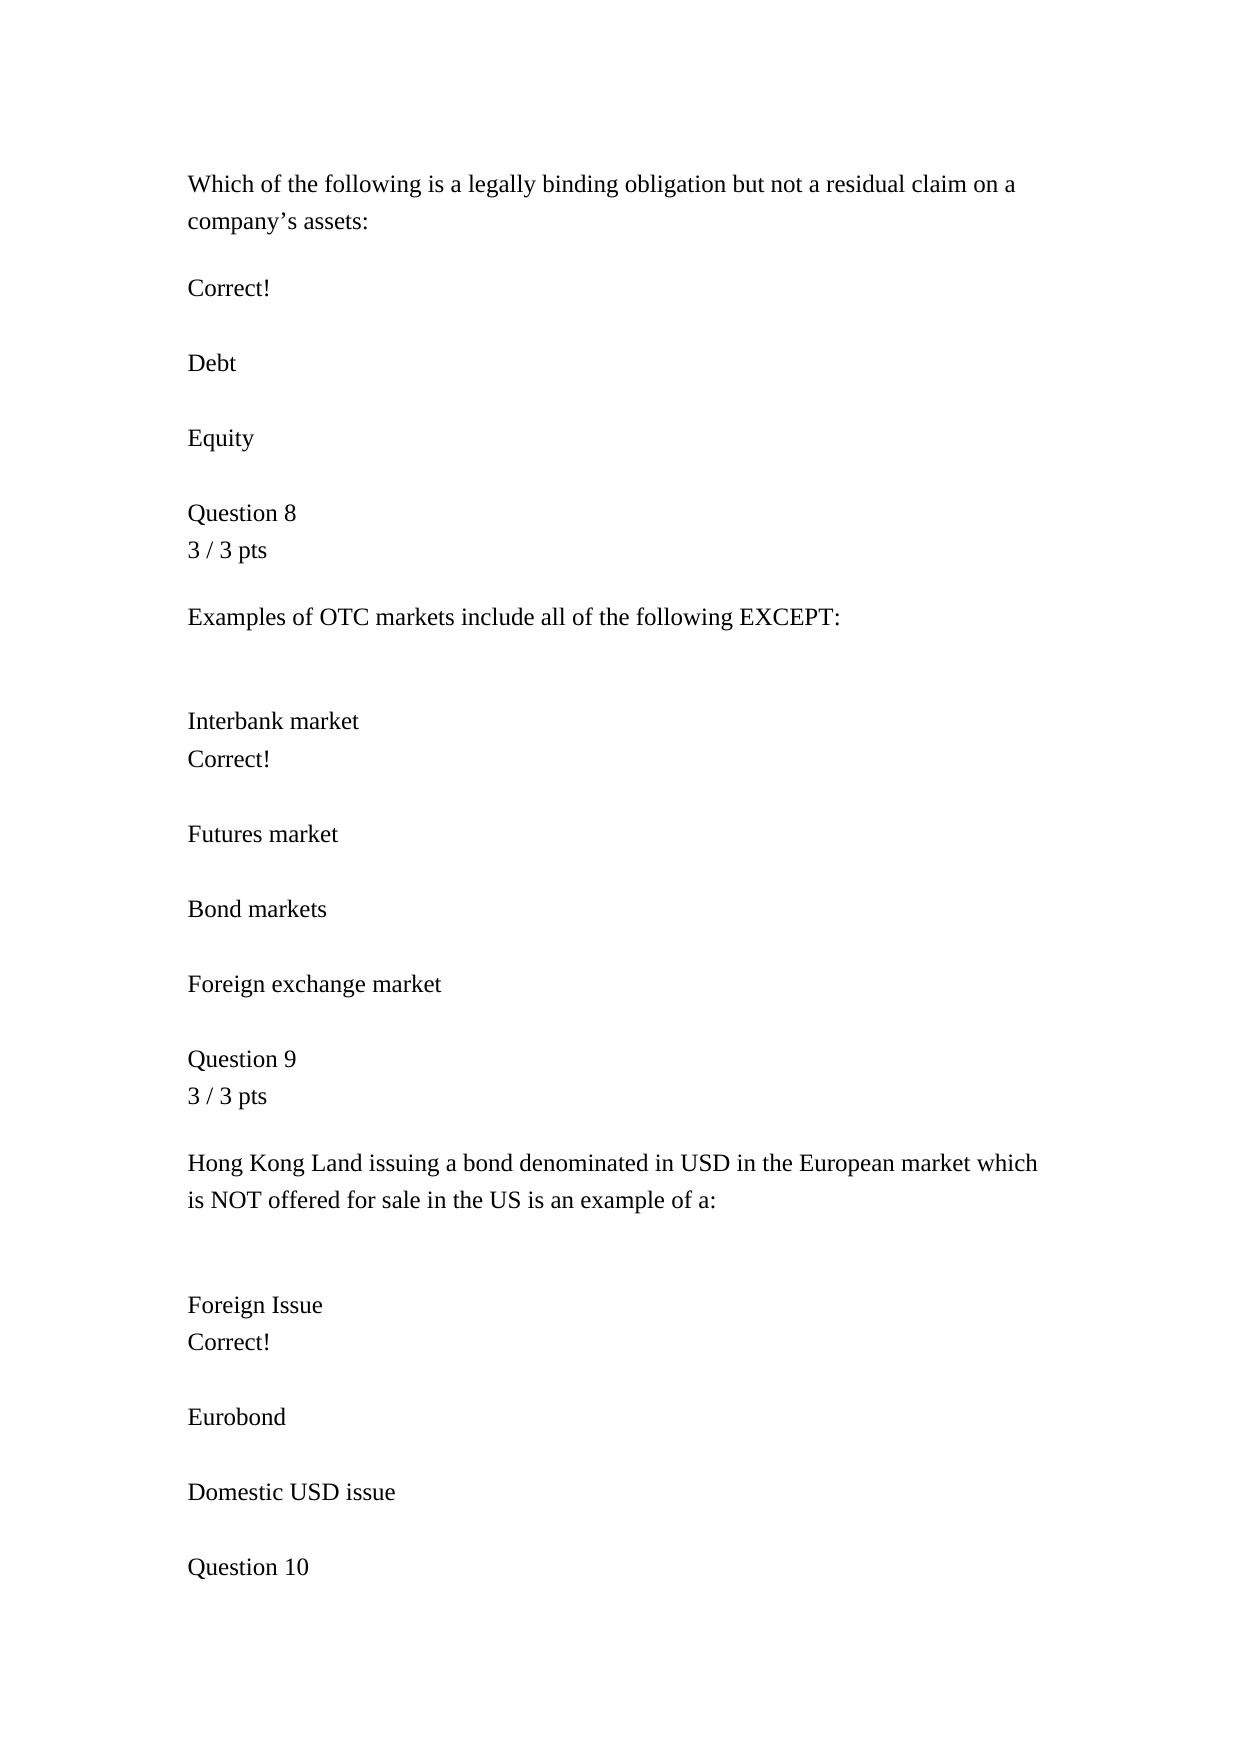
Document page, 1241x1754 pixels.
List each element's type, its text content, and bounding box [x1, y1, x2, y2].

text Question 10 [187, 1548, 1053, 1585]
text 3 / 3 pts [187, 531, 1053, 569]
text Correct! [187, 269, 1053, 306]
text Foreign exchange market [187, 964, 1053, 1002]
text Equity [187, 419, 1053, 456]
text Which of the following is a legally binding obligation but not a residual claim on a company’s assets: [187, 164, 1053, 239]
text Foreign Issue [187, 1285, 1053, 1323]
text Correct! [187, 1323, 1053, 1360]
text Interbank market [187, 702, 1053, 739]
text Futures market [187, 814, 1053, 852]
text Hong Kong Land issuing a bond denominated in USD in the European market which is NOT offered for sale in the US is an example of a: [187, 1144, 1053, 1219]
text Bond markets [187, 889, 1053, 927]
text Domestic USD issue [187, 1473, 1053, 1510]
text Examples of OTC markets include all of the following EXCEPT: [187, 598, 1053, 635]
text Debt [187, 344, 1053, 381]
text Correct! [187, 739, 1053, 777]
text Question 9 [187, 1039, 1053, 1077]
text Eurobond [187, 1398, 1053, 1435]
text 3 / 3 pts [187, 1077, 1053, 1114]
text Question 8 [187, 494, 1053, 531]
